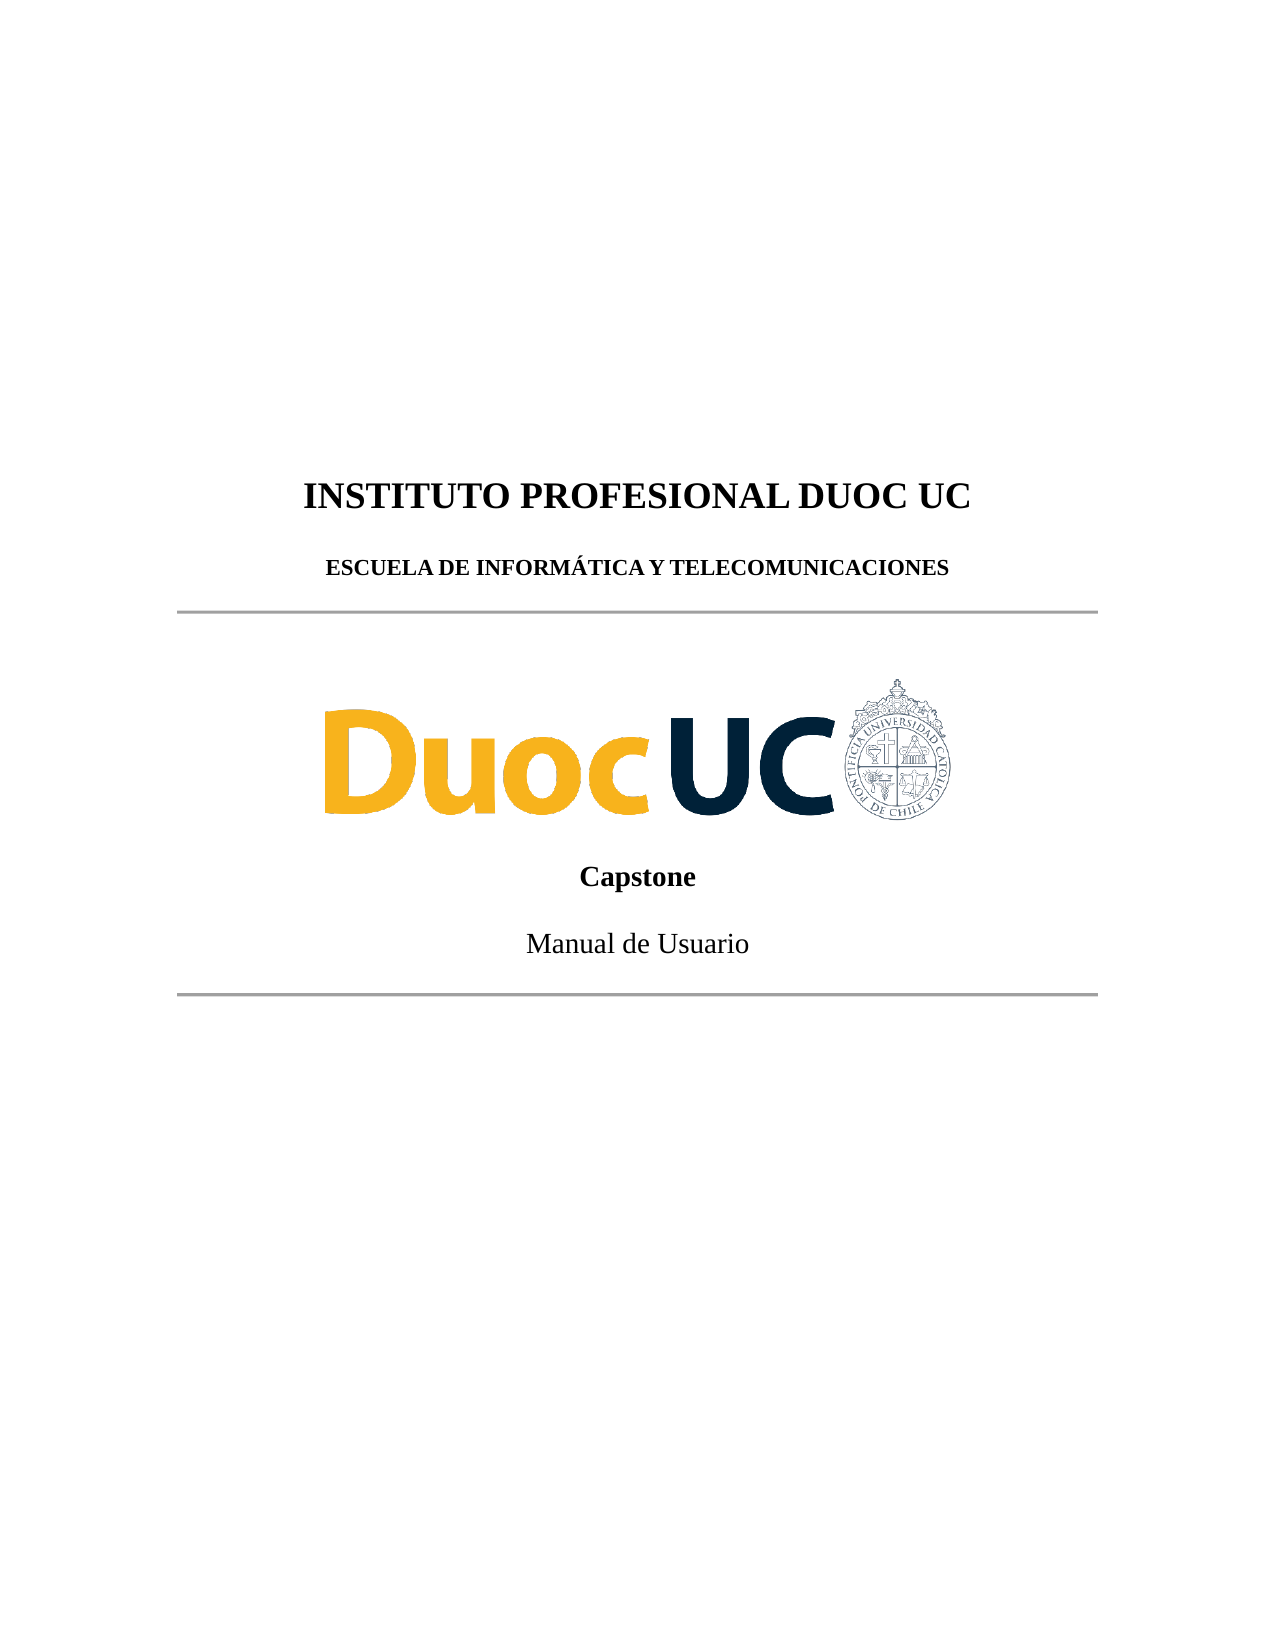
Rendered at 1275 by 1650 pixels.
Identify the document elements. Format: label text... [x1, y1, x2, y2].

text Capstone [177, 859, 1098, 893]
picture [316, 670, 959, 829]
text INSTITUTO PROFESIONAL DUOC UC [177, 473, 1098, 516]
text ESCUELA DE INFORMÁTICA Y TELECOMUNICACIONES [177, 554, 1098, 581]
text Manual de Usuario [177, 926, 1098, 960]
